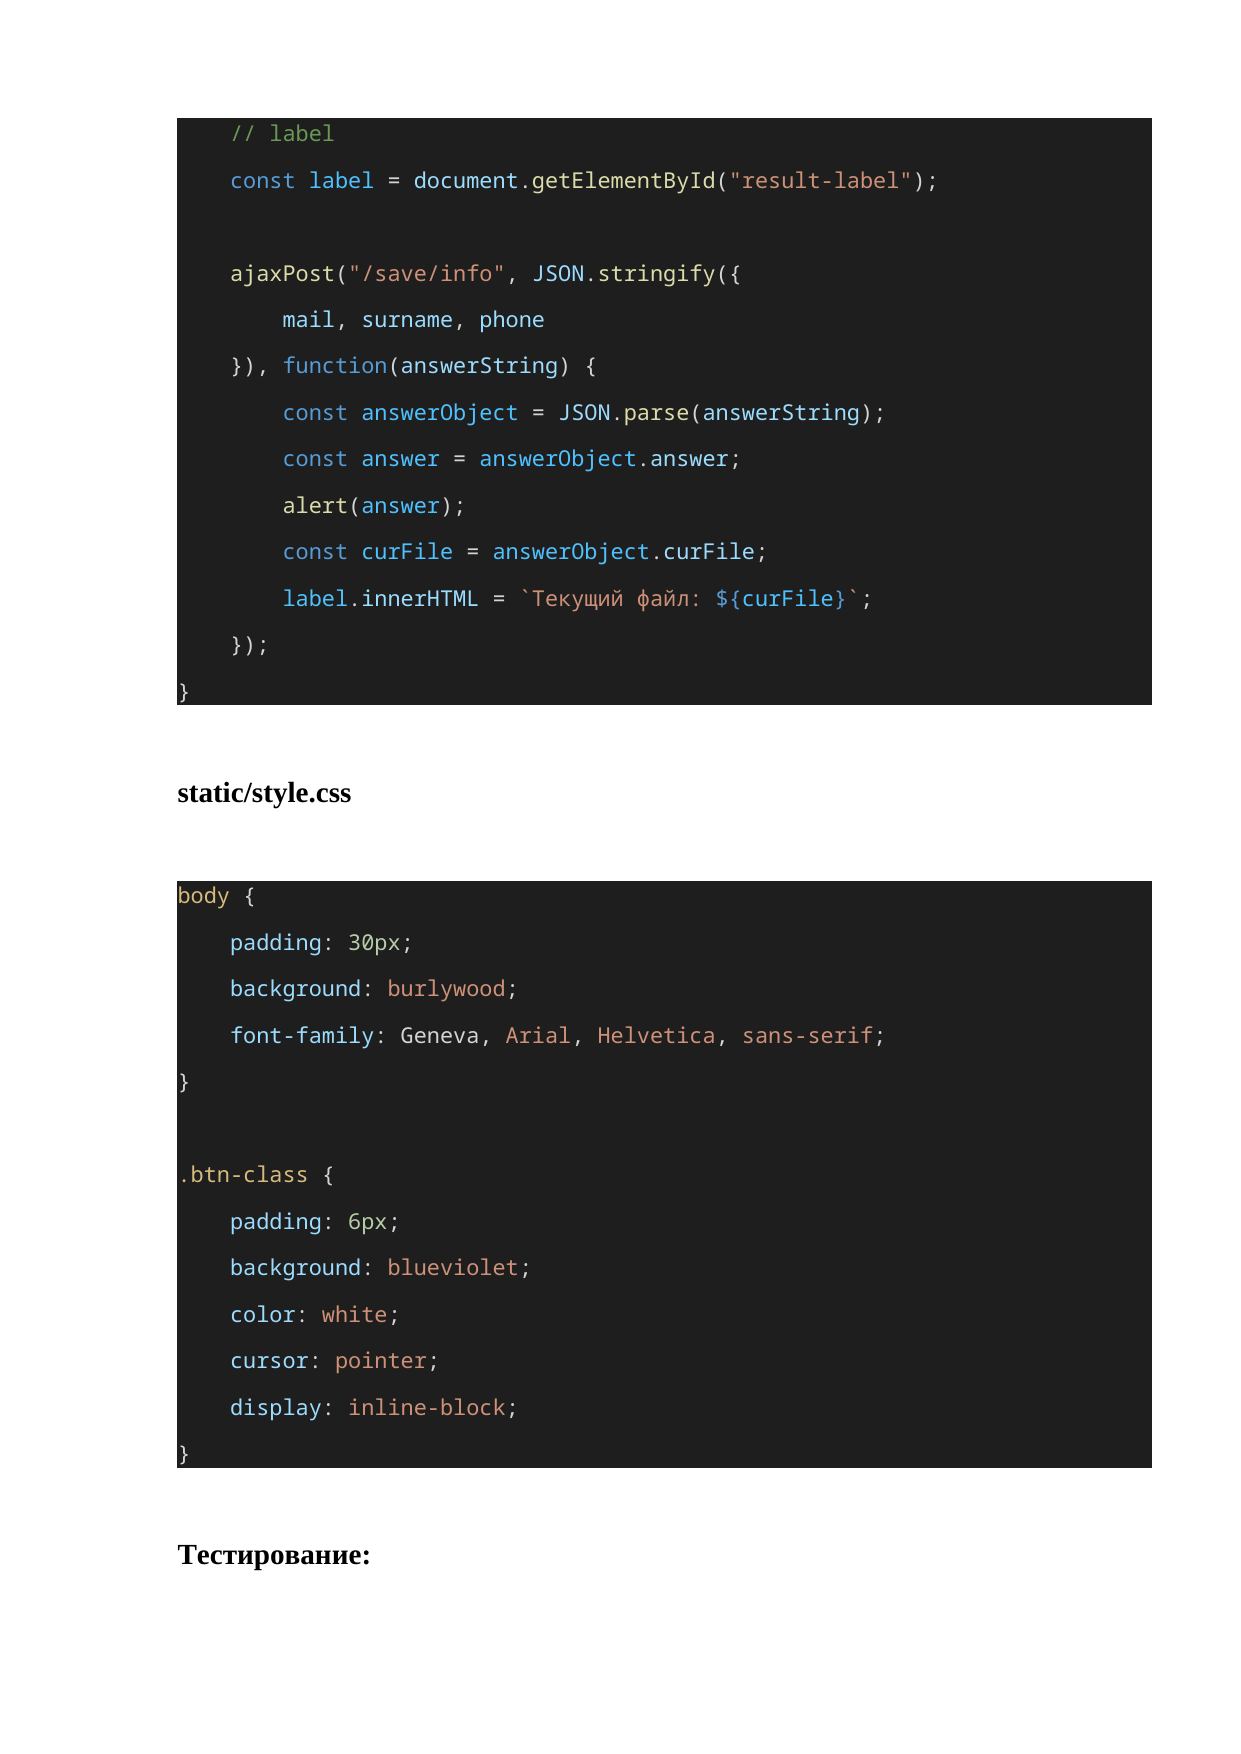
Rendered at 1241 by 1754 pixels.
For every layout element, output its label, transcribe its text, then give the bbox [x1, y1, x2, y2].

text display: inline-block; [177, 1392, 1152, 1421]
text const curFile = answerObject.curFile; [177, 536, 1152, 566]
text } [177, 1066, 1152, 1096]
text mail, surname, phone [177, 304, 1152, 334]
text static/style.css [177, 775, 1152, 808]
text .btn-class { [177, 1159, 1152, 1189]
text body { [177, 881, 1152, 910]
text label.innerHTML = `Текущий файл: ${curFile}`; [177, 583, 1152, 612]
text } [177, 676, 1152, 705]
text const label = document.getElementById("result-label"); [177, 164, 1152, 194]
text // label [177, 118, 1152, 148]
text }), function(answerString) { [177, 350, 1152, 380]
text padding: 30px; [177, 927, 1152, 957]
text }); [177, 629, 1152, 659]
text alert(answer); [177, 490, 1152, 519]
text color: white; [177, 1299, 1152, 1328]
text const answerObject = JSON.parse(answerString); [177, 397, 1152, 427]
text background: burlywood; [177, 973, 1152, 1003]
text background: blueviolet; [177, 1252, 1152, 1282]
text padding: 6px; [177, 1206, 1152, 1236]
text ajaxPost("/save/info", JSON.stringify({ [177, 257, 1152, 287]
text } [177, 1438, 1152, 1468]
text Тестирование: [177, 1537, 1152, 1571]
text font-family: Geneva, Arial, Helvetica, sans-serif; [177, 1020, 1152, 1050]
text const answer = answerObject.answer; [177, 443, 1152, 473]
text cursor: pointer; [177, 1345, 1152, 1375]
